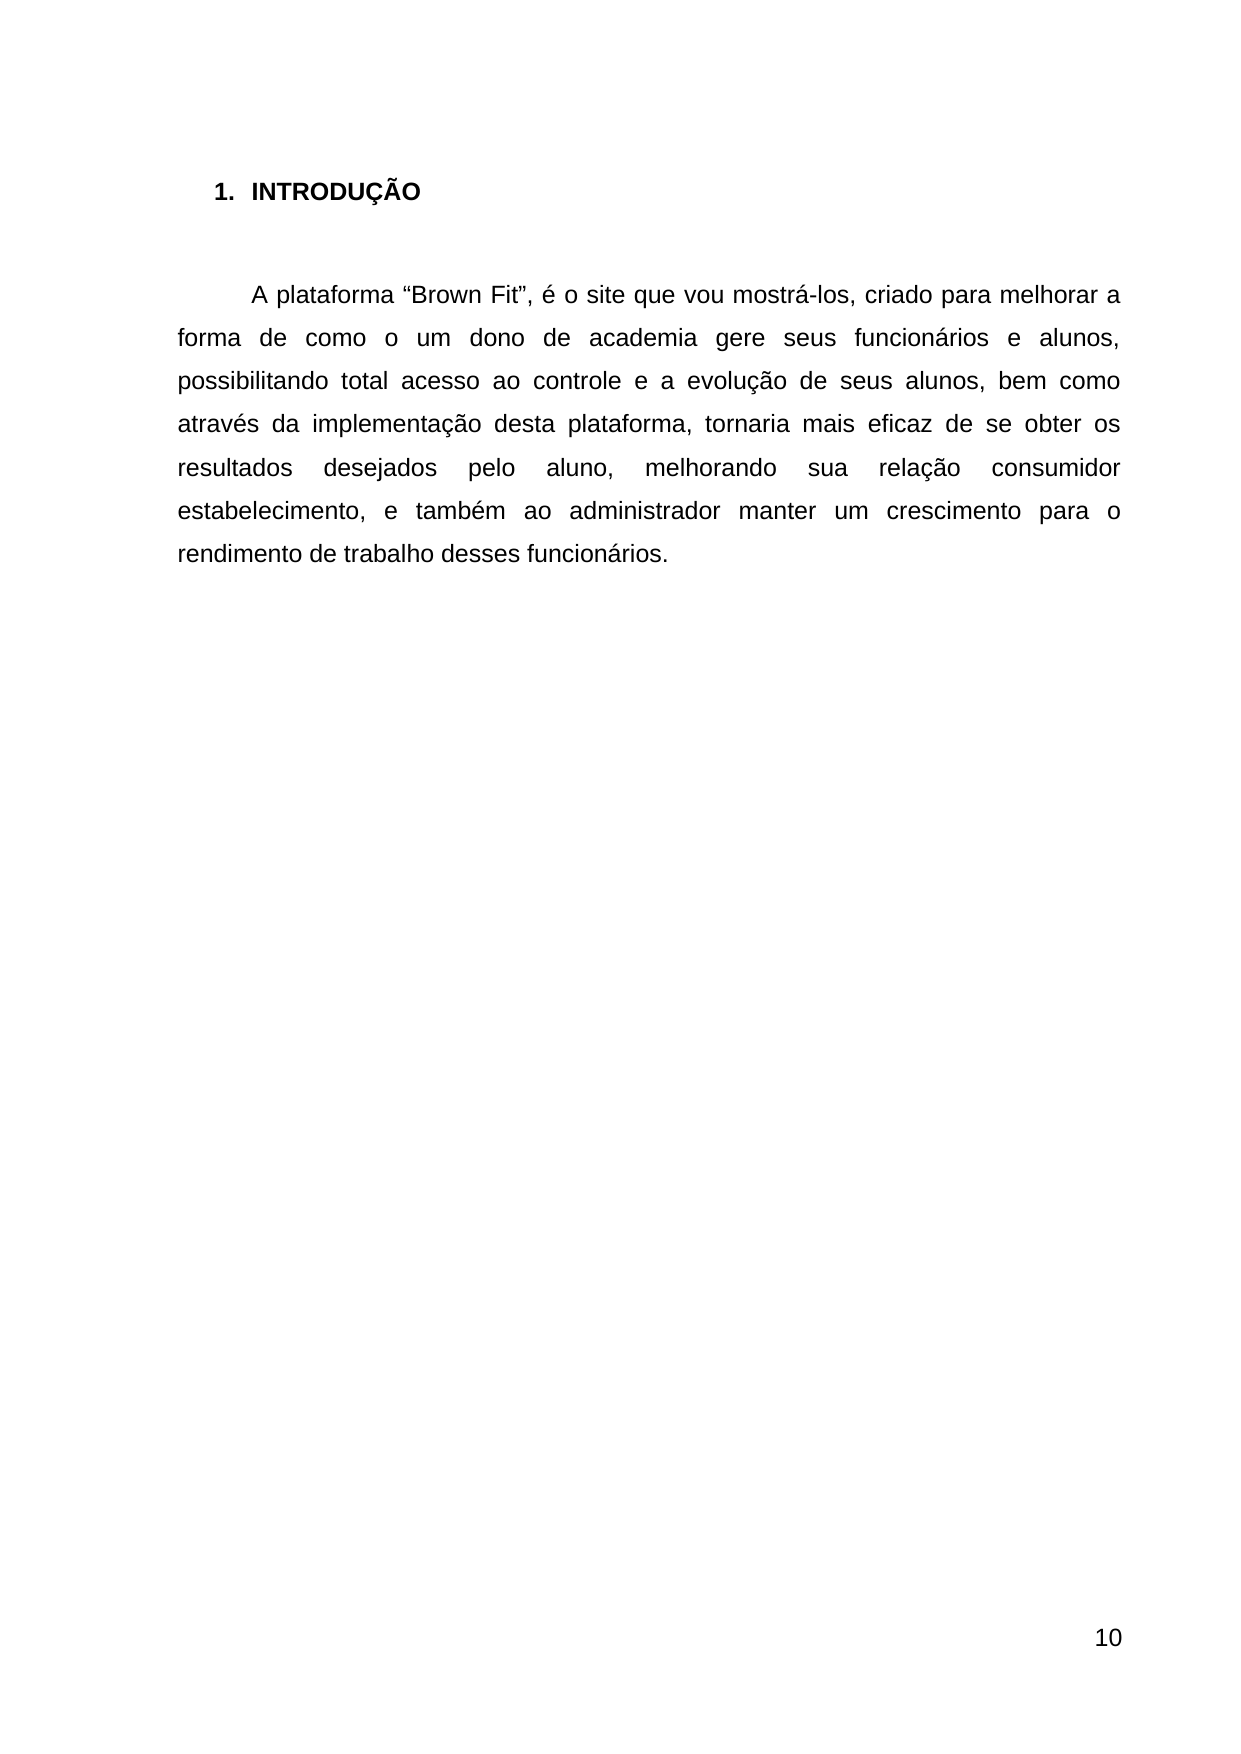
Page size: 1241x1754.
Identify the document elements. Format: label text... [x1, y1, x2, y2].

list INTRODUÇÃO [214, 177, 1122, 206]
text A plataforma “Brown Fit”, é o site que vou mostrá-los, criado para melhorar a forma de como o um dono de academia gere seus funcionários e alunos, possibilitando total acesso ao controle e a evolução de seus alunos, bem como através da implementação desta plataforma, tornaria mais eficaz de se obter os resultados desejados pelo aluno, melhorando sua relação consumidor estabelecimento, e também ao administrador manter um crescimento para o rendimento de trabalho desses funcionários. [177, 280, 1122, 568]
